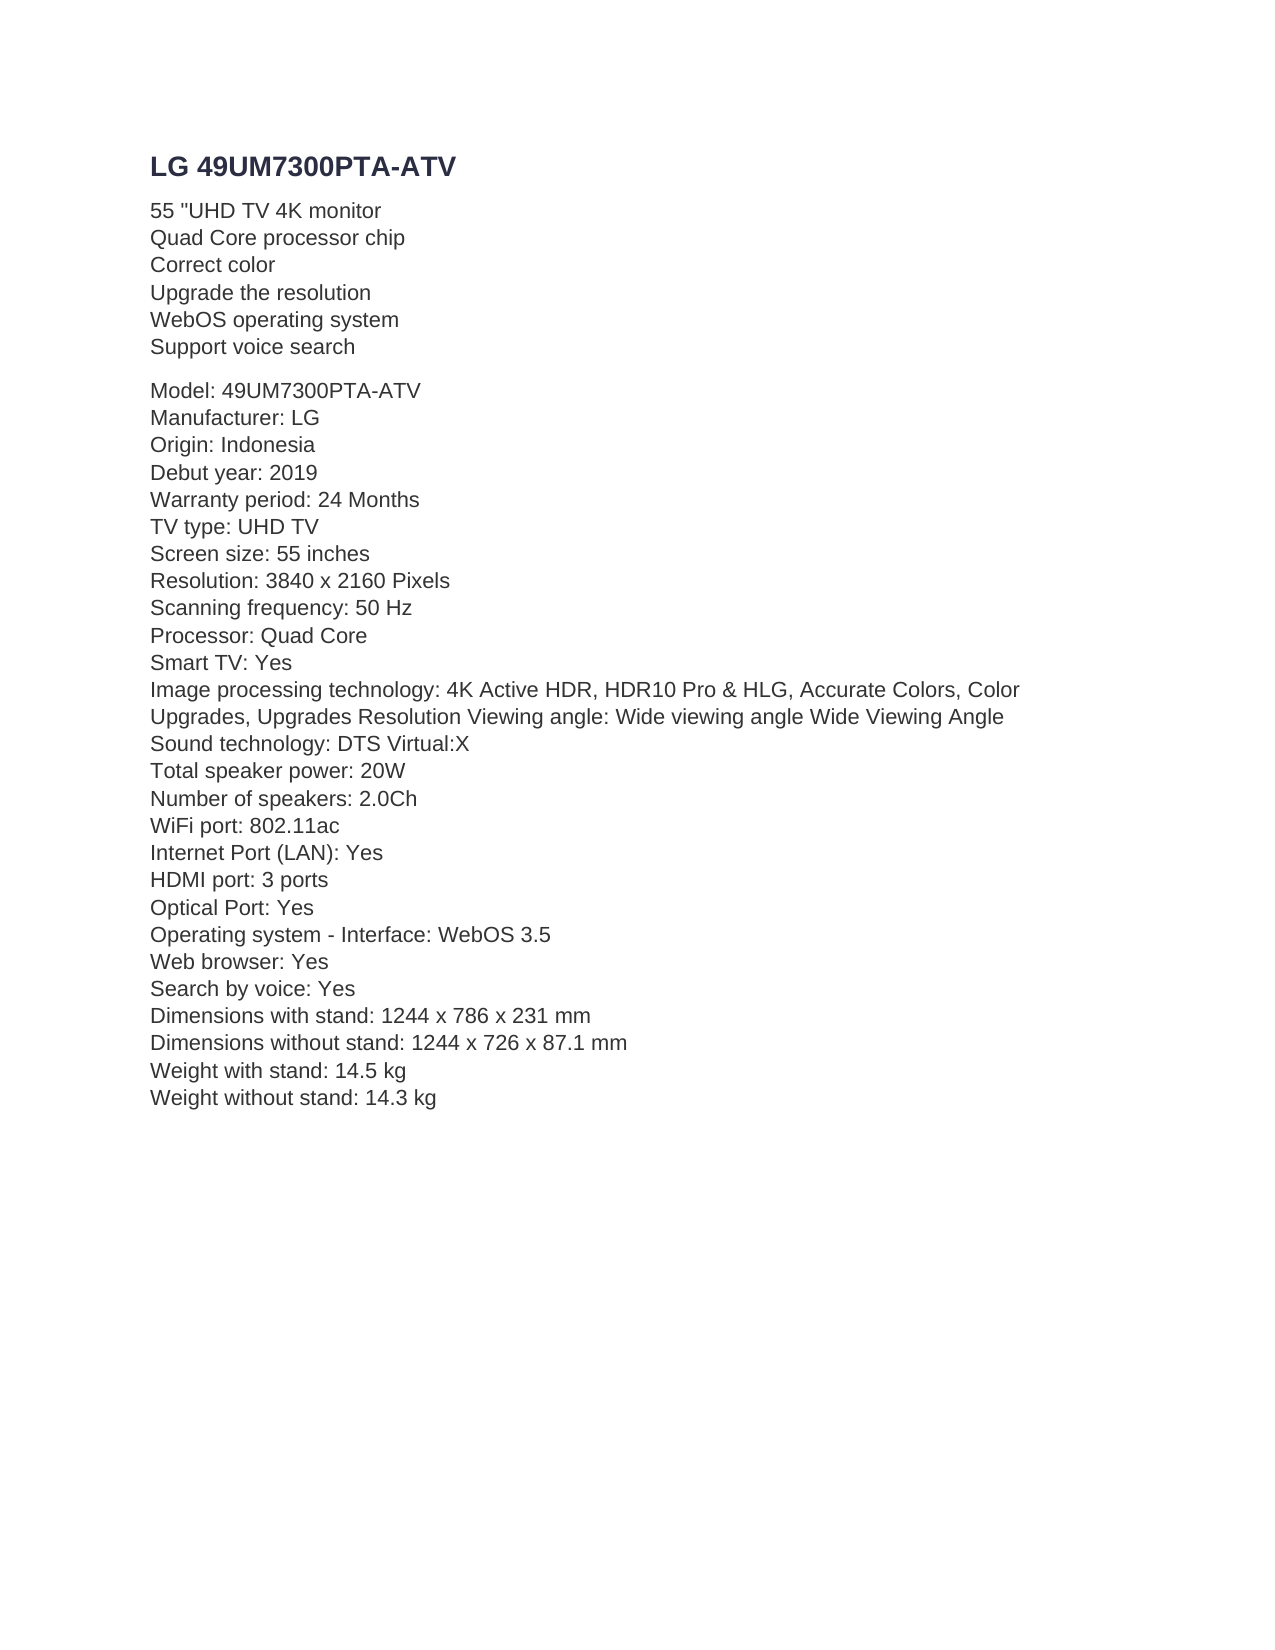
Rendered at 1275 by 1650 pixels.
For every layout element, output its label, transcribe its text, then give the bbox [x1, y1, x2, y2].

text Model: 49UM7300PTA-ATV Manufacturer: LG Origin: Indonesia Debut year: 2019 Warranty period: 24 Months TV type: UHD TV Screen size: 55 inches Resolution: 3840 x 2160 Pixels Scanning frequency: 50 Hz Processor: Quad Core Smart TV: Yes Image processing technology: 4K Active HDR, HDR10 Pro & HLG, Accurate Colors, Color Upgrades, Upgrades Resolution Viewing angle: Wide viewing angle Wide Viewing Angle Sound technology: DTS Virtual:X Total speaker power: 20W Number of speakers: 2.0Ch WiFi port: 802.11ac Internet Port (LAN): Yes HDMI port: 3 ports Optical Port: Yes Operating system - Interface: WebOS 3.5 Web browser: Yes Search by voice: Yes Dimensions with stand: 1244 x 786 x 231 mm Dimensions without stand: 1244 x 726 x 87.1 mm Weight with stand: 14.5 kg Weight without stand: 14.3 kg [150, 378, 1125, 1110]
text LG 49UM7300PTA-ATV [150, 150, 1125, 182]
text 55 "UHD TV 4K monitor Quad Core processor chip Correct color Upgrade the resolution WebOS operating system Support voice search [150, 198, 1125, 359]
